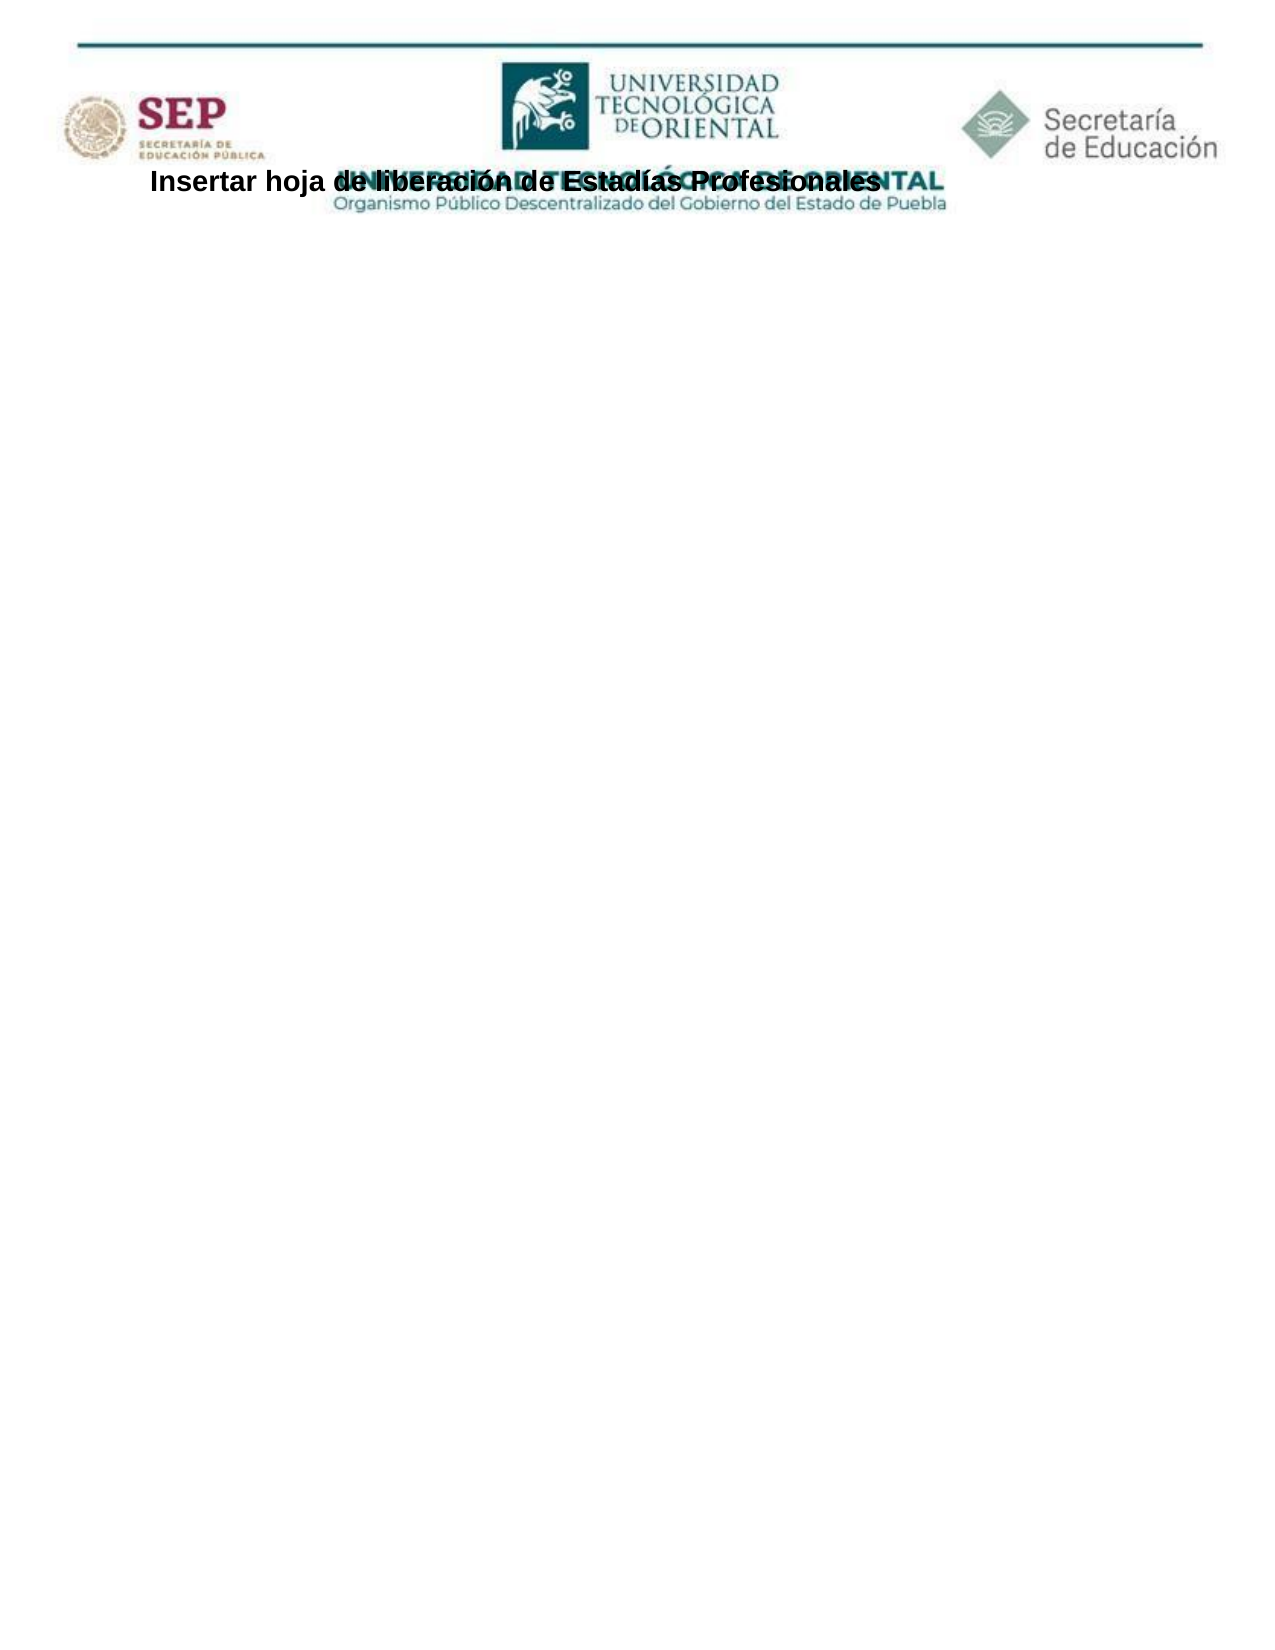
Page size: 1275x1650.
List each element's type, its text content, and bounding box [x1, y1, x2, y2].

text Insertar hoja de liberación de Estadías Profesionales [150, 164, 1125, 198]
picture [20, 18, 1267, 228]
